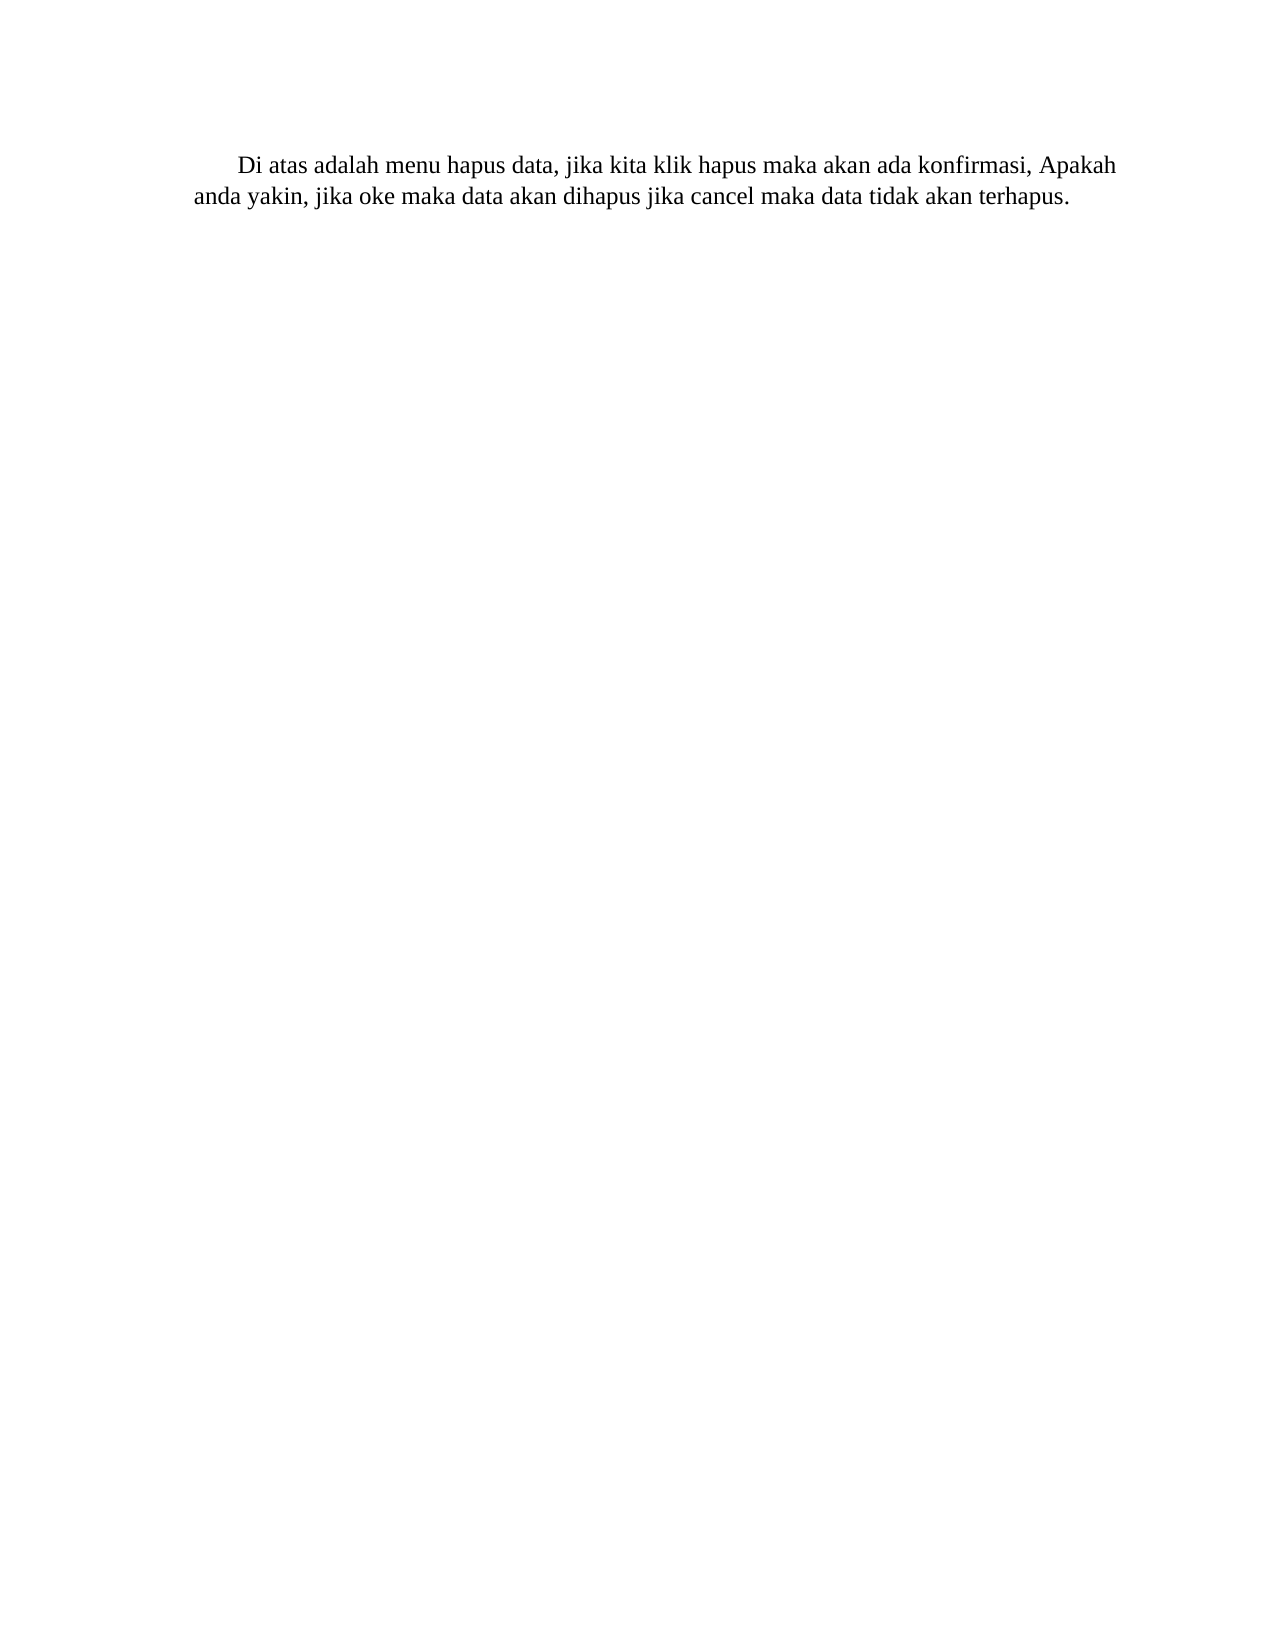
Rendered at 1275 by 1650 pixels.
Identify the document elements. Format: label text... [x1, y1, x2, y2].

list Di atas adalah menu hapus data, jika kita klik hapus maka akan ada konfirmasi, Apakah anda yakin, jika oke maka data akan dihapus jika cancel maka data tidak akan terhapus. [194, 150, 1125, 210]
